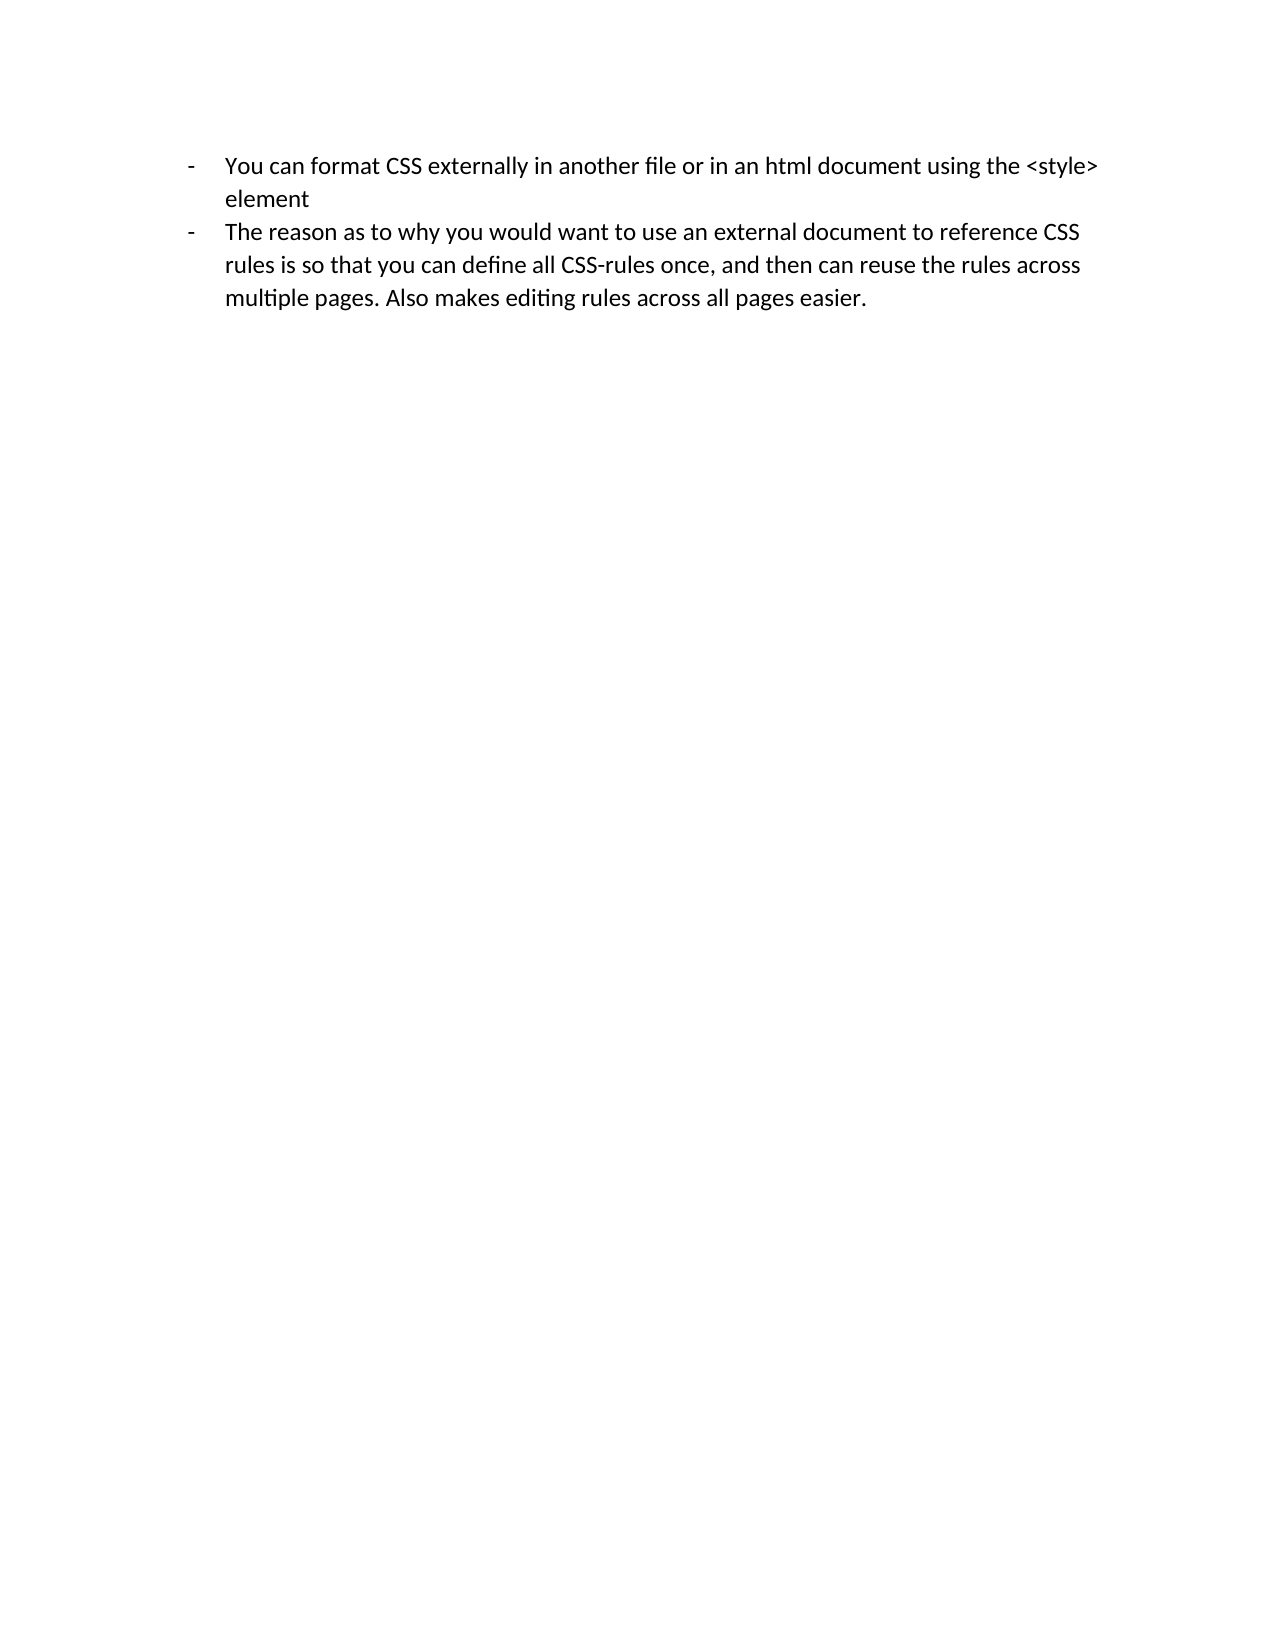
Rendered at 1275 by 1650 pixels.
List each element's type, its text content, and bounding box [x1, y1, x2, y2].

list The reason as to why you would want to use an external document to reference CSS rules is so that you can define all CSS-rules once, and then can reuse the rules across multiple pages. Also makes editing rules across all pages easier. [187, 216, 1125, 312]
list You can format CSS externally in another file or in an html document using the <style> element [187, 150, 1125, 213]
